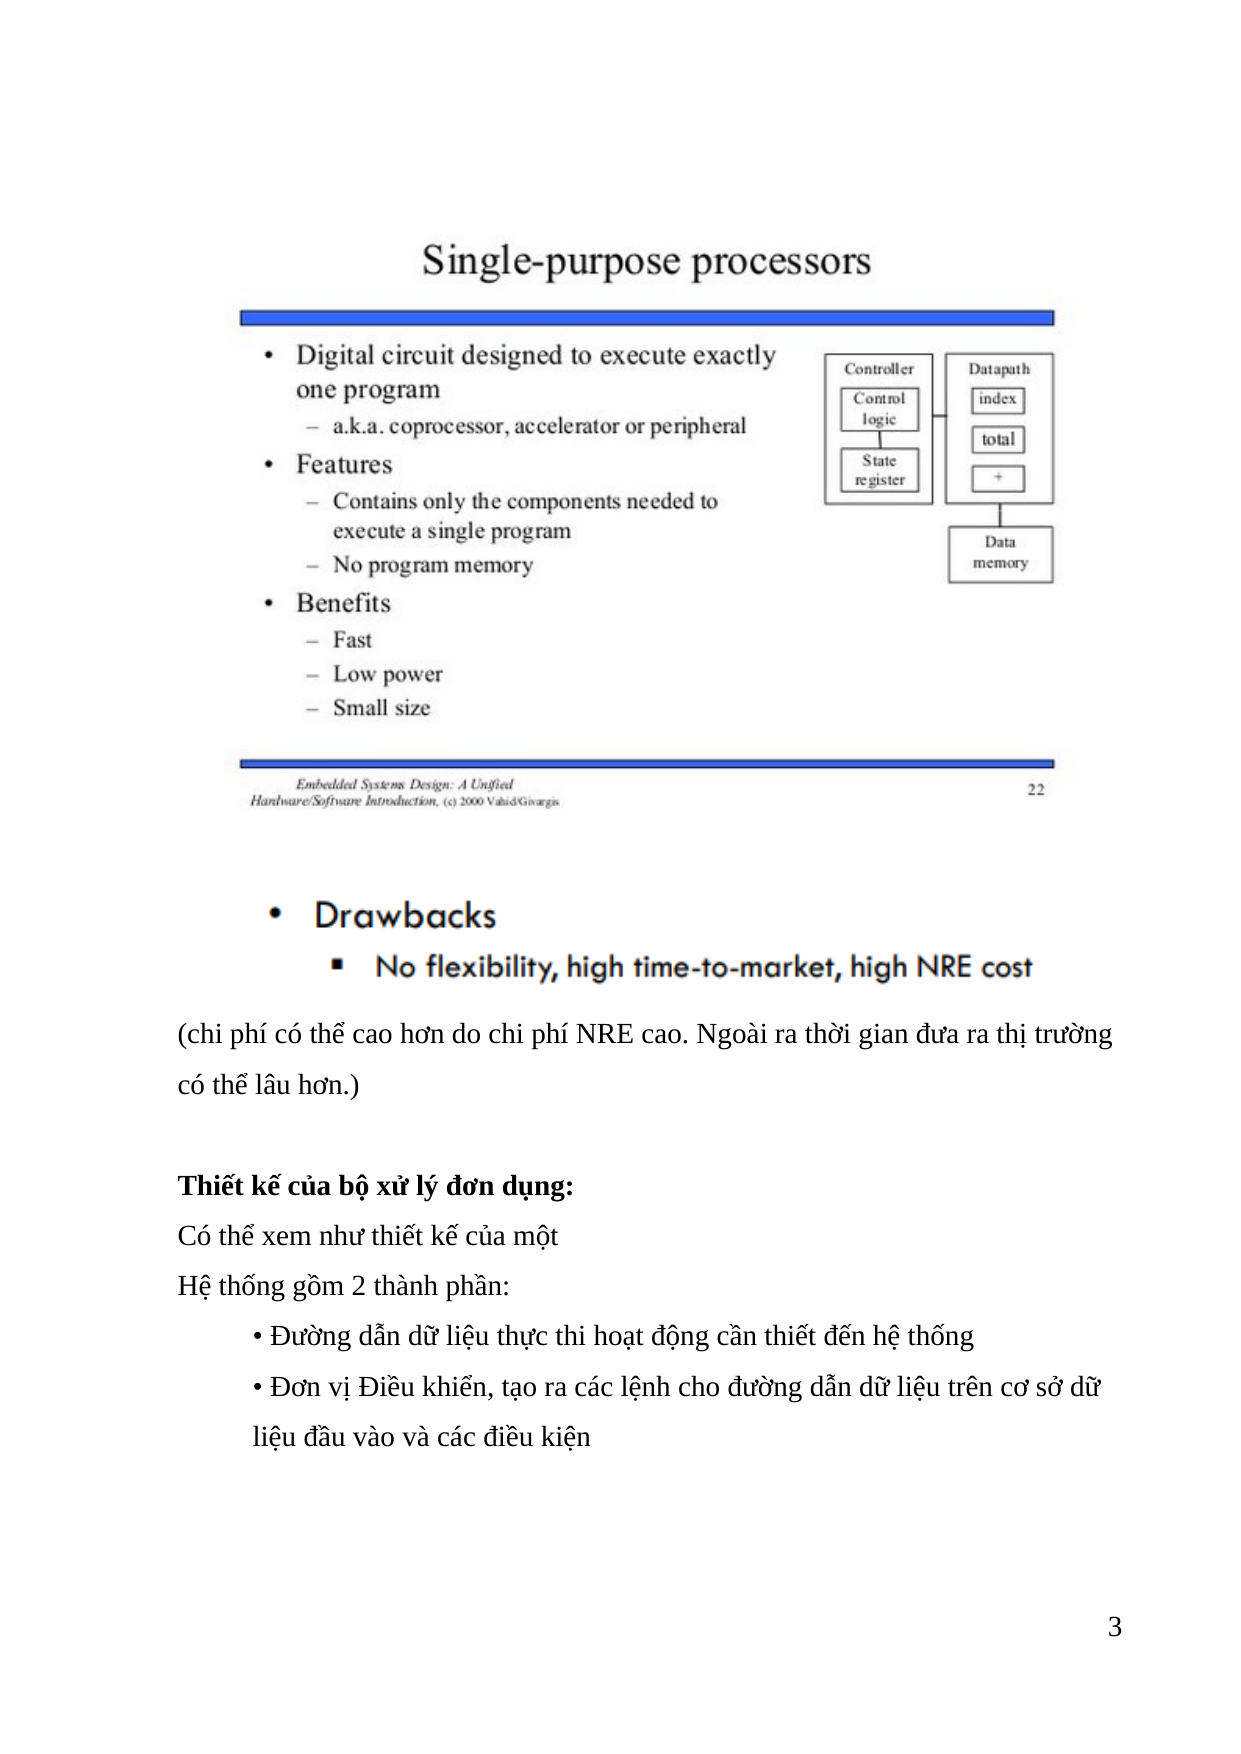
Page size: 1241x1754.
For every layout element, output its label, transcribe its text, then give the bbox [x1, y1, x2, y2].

picture [177, 147, 1118, 875]
text • Đường dẫn dữ liệu thực thi hoạt động cần thiết đến hệ thống [252, 1318, 1122, 1352]
text Có thể xem như thiết kế của một [177, 1218, 1122, 1251]
picture [257, 891, 1042, 1000]
text (chi phí có thể cao hơn do chi phí NRE cao. Ngoài ra thời gian đưa ra thị trường có thể lâu hơn.) [177, 1017, 1122, 1101]
text Thiết kế của bộ xử lý đơn dụng: [177, 1168, 1122, 1201]
text Hệ thống gồm 2 thành phần: [177, 1268, 1122, 1302]
text • Đơn vị Điều khiển, tạo ra các lệnh cho đường dẫn dữ liệu trên cơ sở dữ liệu đầu vào và các điều kiện [252, 1369, 1122, 1453]
